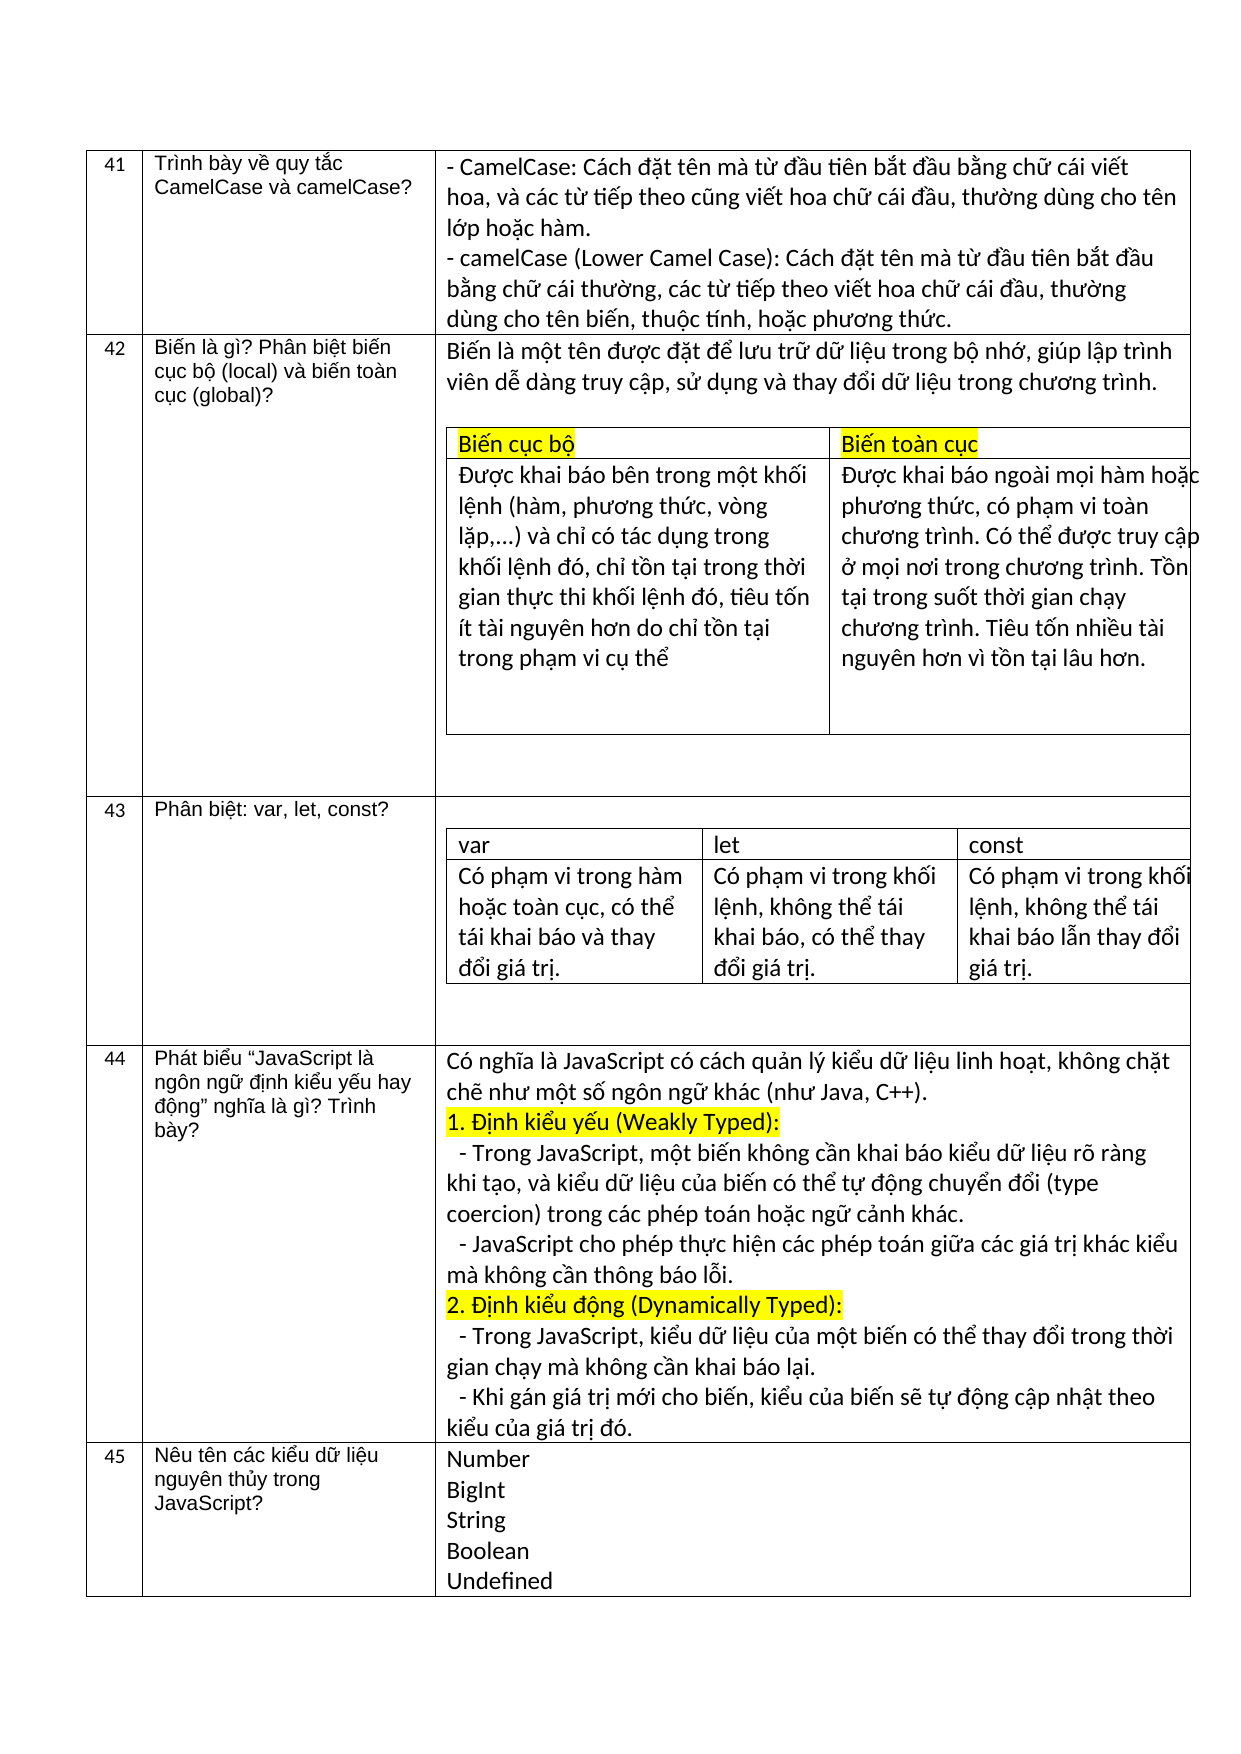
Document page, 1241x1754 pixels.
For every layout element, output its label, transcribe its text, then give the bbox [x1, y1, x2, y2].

table_cell 45 [87, 1443, 142, 1596]
table_cell 42 [87, 335, 142, 796]
table_cell Phát biểu “JavaScript là ngôn ngữ định kiểu yếu hay động” nghĩa là gì? Trình bày? [143, 1046, 435, 1442]
table_cell 44 [87, 1046, 142, 1442]
table_cell [436, 797, 1190, 1044]
table_cell Biến là gì? Phân biệt biến cục bộ (local) và biến toàn cục (global)? [143, 335, 435, 796]
table_cell 43 [87, 797, 142, 1044]
table_cell Number BigInt String Boolean Undefined Null Symbol [436, 1443, 1190, 1596]
table_cell Phân biệt: var, let, const? [143, 797, 435, 1044]
table_cell - CamelCase: Cách đặt tên mà từ đầu tiên bắt đầu bằng chữ cái viết hoa, và các từ tiếp theo cũng viết hoa chữ cái đầu, thường dùng cho tên lớp hoặc hàm. - camelCase (Lower Camel Case): Cách đặt tên mà từ đầu tiên bắt đầu bằng chữ cái thường, các từ tiếp theo viết hoa chữ cái đầu, thường dùng cho tên biến, thuộc tính, hoặc phương thức. [436, 151, 1190, 334]
table_cell Trình bày về quy tắc CamelCase và camelCase? [143, 151, 435, 334]
table_cell Biến là một tên được đặt để lưu trữ dữ liệu trong bộ nhớ, giúp lập trình viên dễ dàng truy cập, sử dụng và thay đổi dữ liệu trong chương trình. [436, 335, 1190, 796]
table_cell 41 [87, 151, 142, 334]
table_cell Có nghĩa là JavaScript có cách quản lý kiểu dữ liệu linh hoạt, không chặt chẽ như một số ngôn ngữ khác (như Java, C++). Định kiểu yếu (Weakly Typed): - Trong JavaScript, một biến không cần khai báo kiểu dữ liệu rõ ràng khi tạo, và kiểu dữ liệu của biến có thể tự động chuyển đổi (type coercion) trong các phép toán hoặc ngữ cảnh khác. - JavaScript cho phép thực hiện các phép toán giữa các giá trị khác kiểu mà không cần thông báo lỗi. Định kiểu động (Dynamically Typed): - Trong JavaScript, kiểu dữ liệu của một biến có thể thay đổi trong thời gian chạy mà không cần khai báo lại. - Khi gán giá trị mới cho biến, kiểu của biến sẽ tự động cập nhật theo kiểu của giá trị đó. [436, 1046, 1190, 1442]
table_cell Nêu tên các kiểu dữ liệu nguyên thủy trong JavaScript? [143, 1443, 435, 1596]
